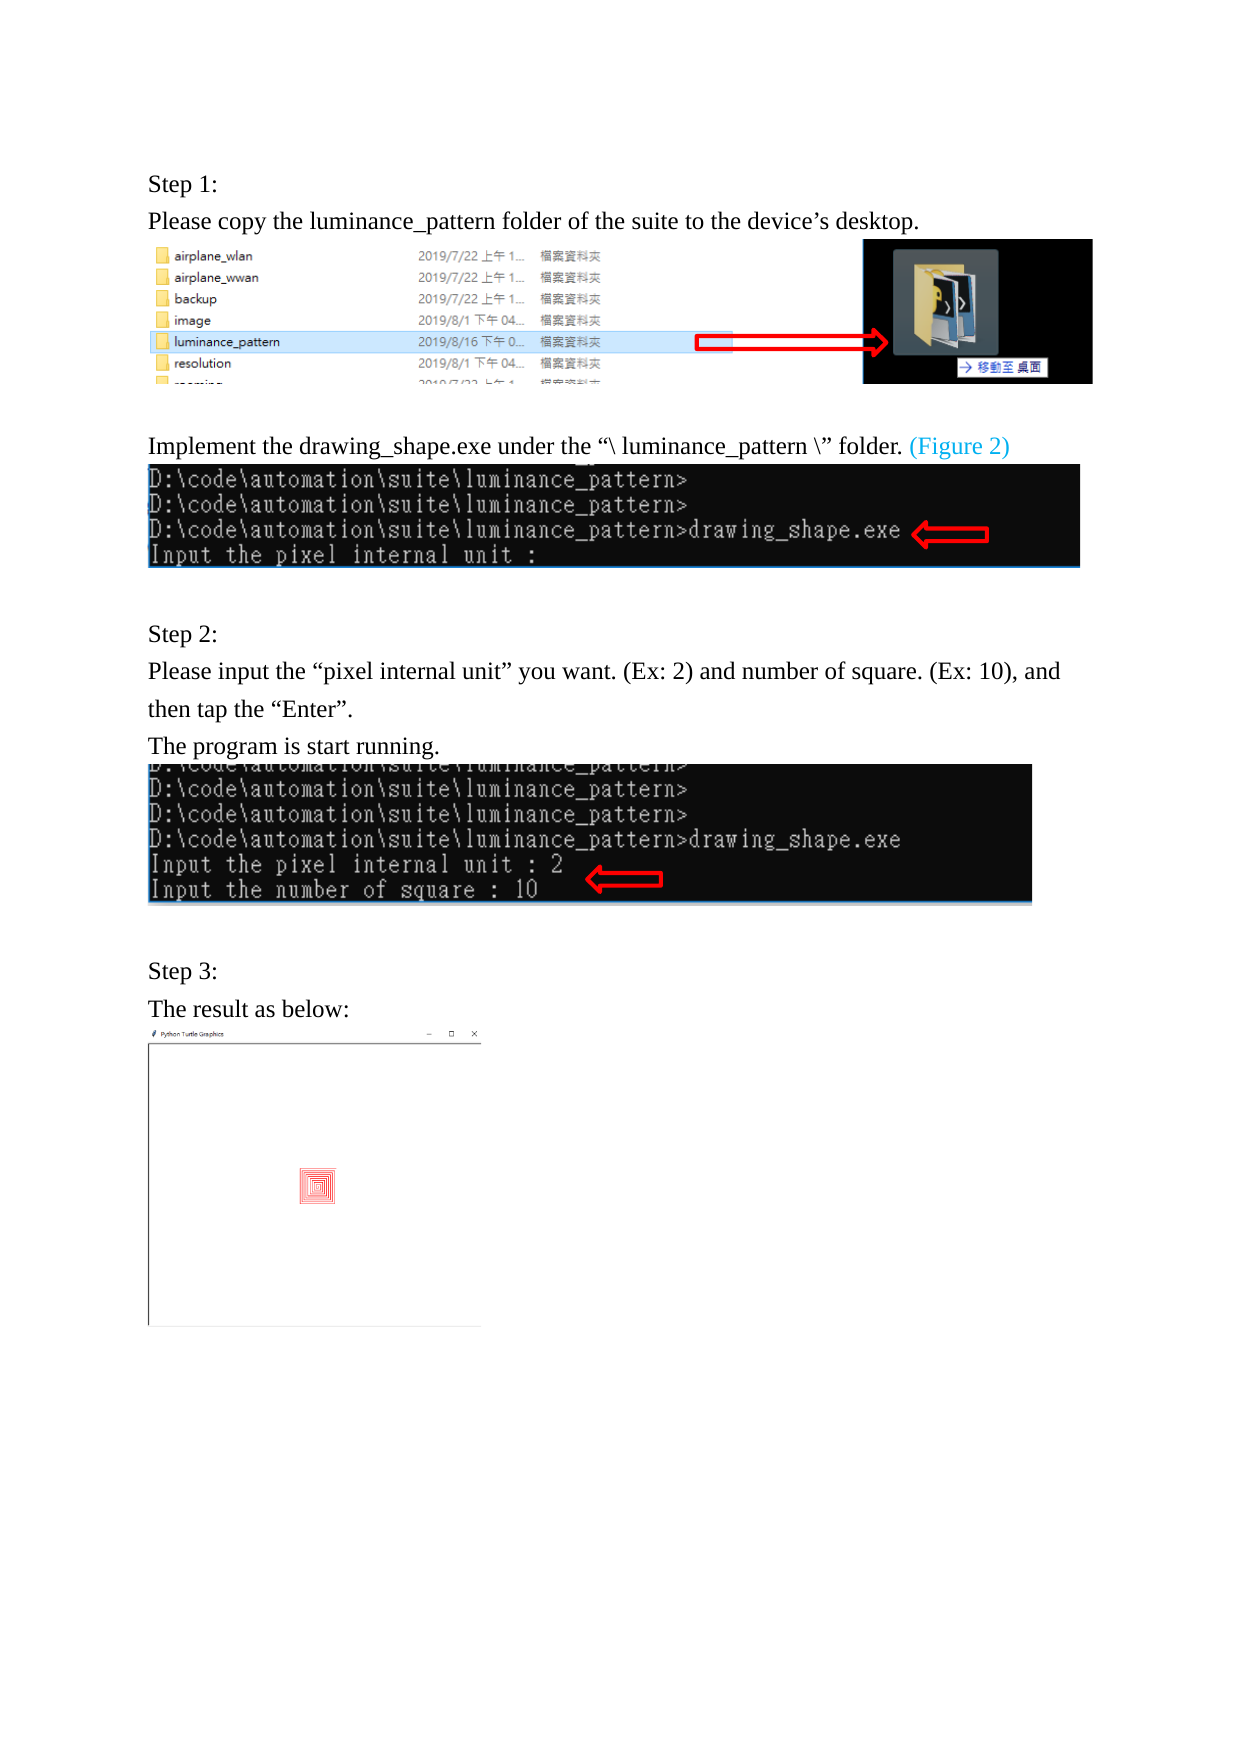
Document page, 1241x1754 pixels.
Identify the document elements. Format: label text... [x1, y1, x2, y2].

text The program is start running. [148, 727, 1093, 764]
text Step 1: [148, 164, 1093, 202]
text The result as below: [148, 989, 1093, 1027]
picture [147, 239, 1093, 384]
text Step 2: [148, 614, 1093, 652]
text Please input the “pixel internal unit” you want. (Ex: 2) and number of square. (Ex: 10), and then tap the “Enter”. [148, 652, 1093, 727]
picture [147, 464, 1081, 568]
picture [147, 764, 1033, 906]
text Step 3: [148, 952, 1093, 989]
text Please copy the luminance_pattern folder of the suite to the device’s desktop. [148, 202, 1093, 239]
picture [147, 1027, 482, 1327]
text Implement the drawing_shape.exe under the “\ luminance_pattern \” folder. (Figure 2) [148, 427, 1093, 464]
